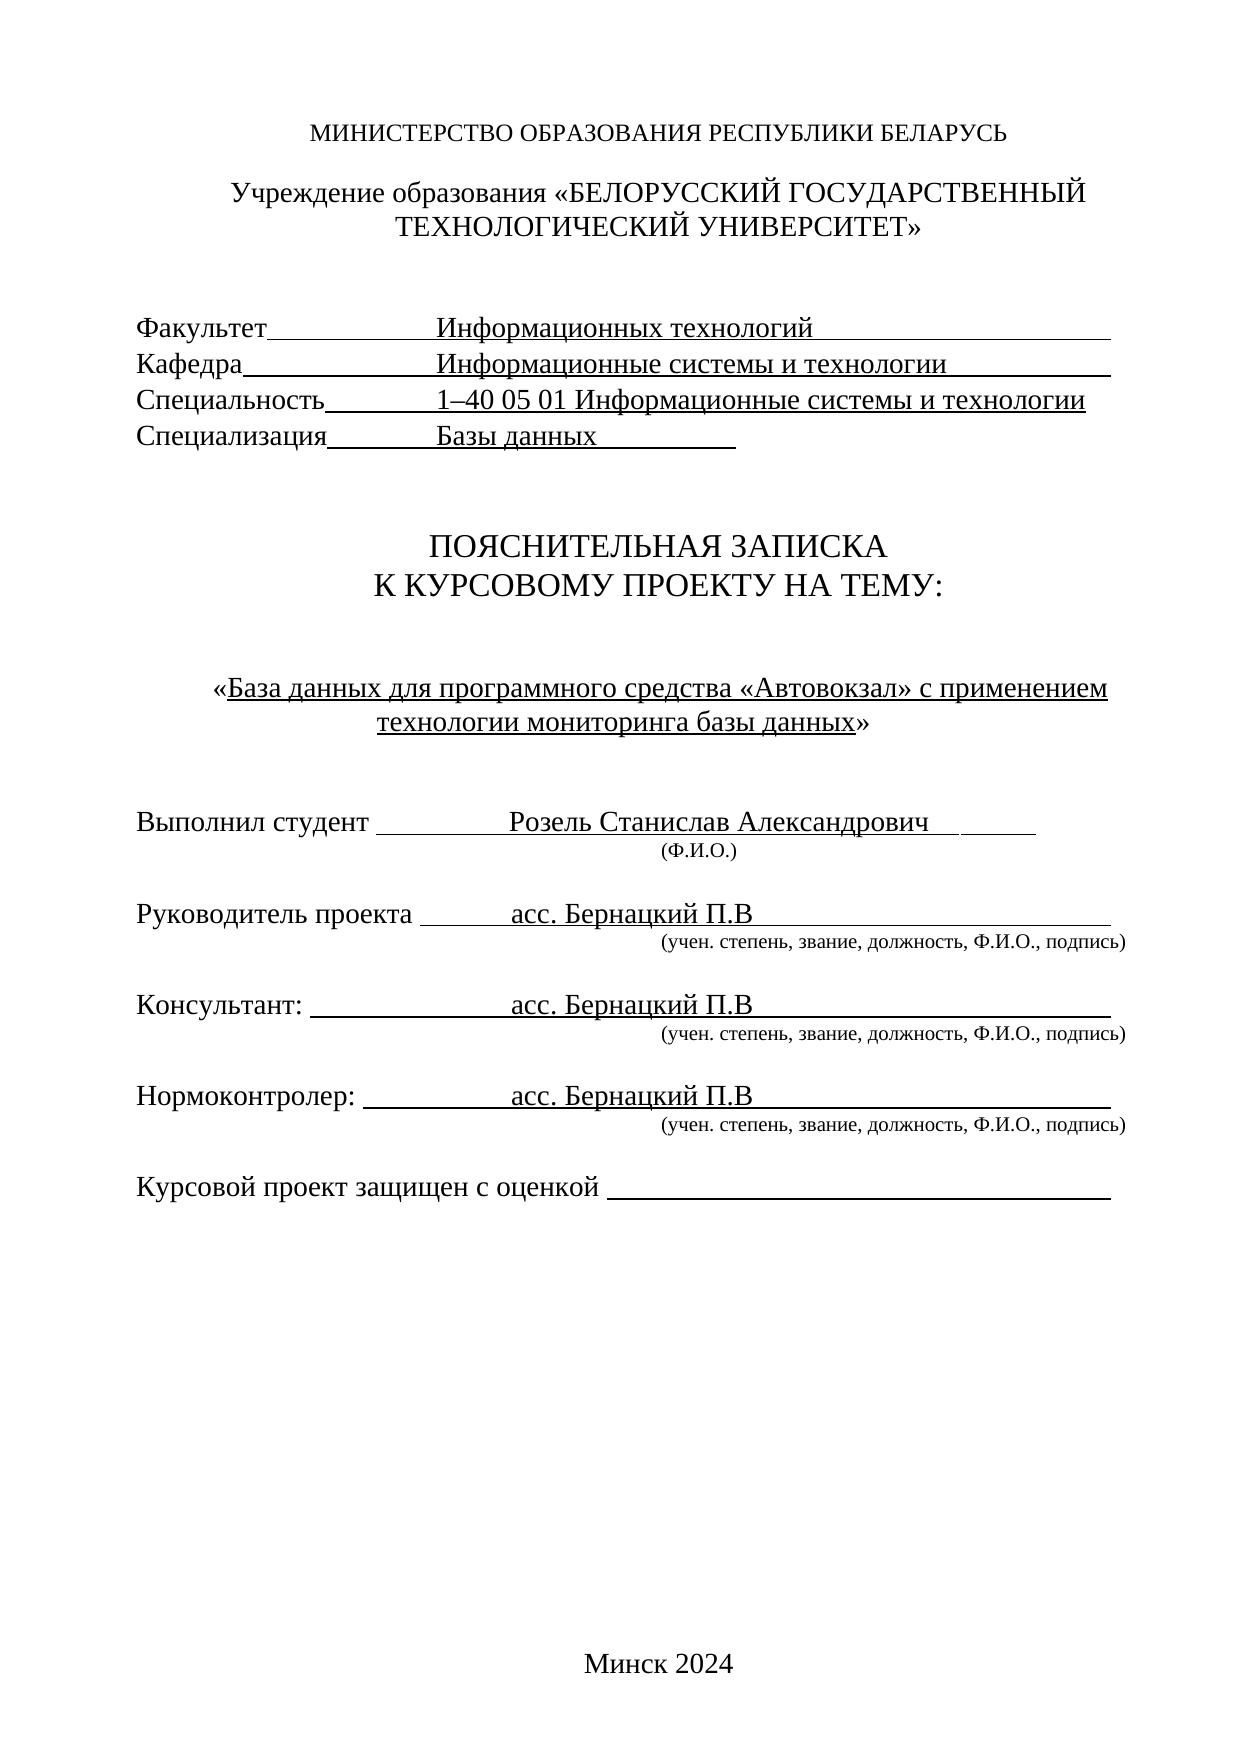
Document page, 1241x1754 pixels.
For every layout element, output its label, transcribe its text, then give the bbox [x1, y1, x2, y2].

text ПОЯСНИТЕЛЬНАЯ ЗАПИСКА [136, 527, 1181, 565]
text Специализация Базы данных [136, 418, 1181, 452]
text Руководитель проекта асс. Бернацкий П.В [136, 896, 1181, 929]
text Учреждение образования «БЕЛОРУССКИЙ ГОСУДАРСТВЕННЫЙ [136, 176, 1181, 209]
text Нормоконтролер: асс. Бернацкий П.В [136, 1078, 1181, 1112]
text МИНИСТЕРСТВО ОБРАЗОВАНИЯ РЕСПУБЛИКИ БЕЛАРУСЬ [136, 118, 1181, 147]
text К КУРСОВОМУ ПРОЕКТУ НА ТЕМУ: [136, 565, 1181, 603]
text (учен. степень, звание, должность, Ф.И.О., подпись) [136, 929, 1181, 953]
text (учен. степень, звание, должность, Ф.И.О., подпись) [136, 1020, 1181, 1044]
text Курсовой проект защищен с оценкой [136, 1169, 1181, 1203]
text «База данных для программного средства «Автовокзал» с применением технологии мониторинга базы данных» [136, 670, 1111, 737]
text Факультет Информационных технологий [136, 310, 1181, 343]
text (Ф.И.О.) [136, 838, 1181, 862]
text (учен. степень, звание, должность, Ф.И.О., подпись) [136, 1112, 1181, 1136]
text ТЕХНОЛОГИЧЕСКИЙ УНИВЕРСИТЕТ» [136, 209, 1181, 243]
text Кафедра Информационные системы и технологии [136, 346, 1181, 379]
text Консультант: асс. Бернацкий П.В [136, 987, 1181, 1020]
text Специальность 1–40 05 01 Информационные системы и технологии [136, 382, 1181, 416]
text Выполнил студент Розель Станислав Александрович [136, 804, 1181, 838]
